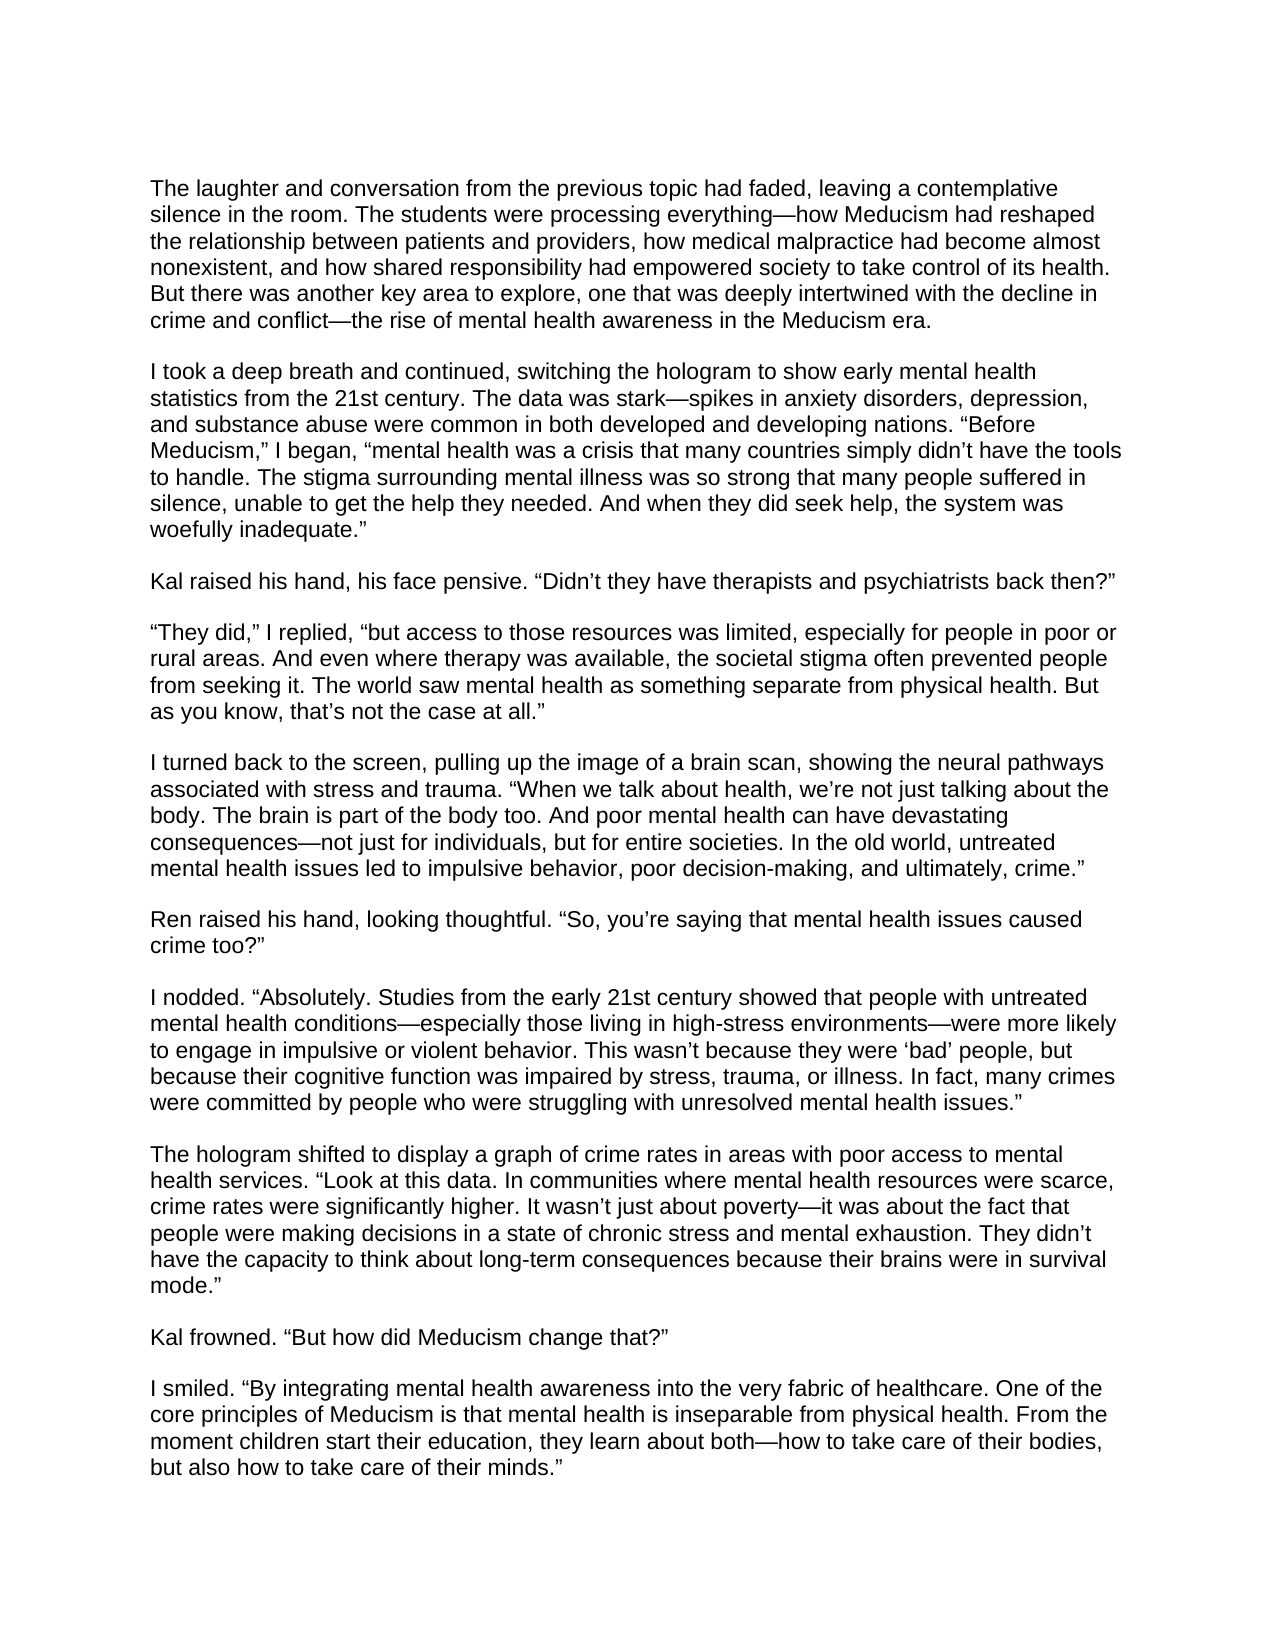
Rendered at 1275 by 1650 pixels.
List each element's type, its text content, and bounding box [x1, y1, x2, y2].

text The laughter and conversation from the previous topic had faded, leaving a contemplative silence in the room. The students were processing everything—how Meducism had reshaped the relationship between patients and providers, how medical malpractice had become almost nonexistent, and how shared responsibility had empowered society to take control of its health. But there was another key area to explore, one that was deeply intertwined with the decline in crime and conflict—the rise of mental health awareness in the Meducism era. [150, 175, 1125, 333]
text Ren raised his hand, looking thoughtful. “So, you’re saying that mental health issues caused crime too?” [150, 906, 1125, 959]
text I smiled. “By integrating mental health awareness into the very fabric of healthcare. One of the core principles of Meducism is that mental health is inseparable from physical health. From the moment children start their education, they learn about both—how to take care of their bodies, but also how to take care of their minds.” [150, 1375, 1125, 1481]
text “They did,” I replied, “but access to those resources was limited, especially for people in poor or rural areas. And even where therapy was available, the societal stigma often prevented people from seeking it. The world saw mental health as something separate from physical health. But as you know, that’s not the case at all.” [150, 619, 1125, 724]
text I nodded. “Absolutely. Studies from the early 21st century showed that people with untreated mental health conditions—especially those living in high-stress environments—were more likely to engage in impulsive or violent behavior. This wasn’t because they were ‘bad’ people, but because their cognitive function was impaired by stress, trauma, or illness. In fact, many crimes were committed by people who were struggling with unresolved mental health issues.” [150, 984, 1125, 1116]
text I turned back to the screen, pulling up the image of a brain scan, showing the neural pathways associated with stress and trauma. “When we talk about health, we’re not just talking about the body. The brain is part of the body too. And poor mental health can have devastating consequences—not just for individuals, but for entire societies. In the old world, untreated mental health issues led to impulsive behavior, poor decision-making, and ultimately, crime.” [150, 749, 1125, 881]
text The hologram shifted to display a graph of crime rates in areas with poor access to mental health services. “Look at this data. In communities where mental health resources were scarce, crime rates were significantly higher. It wasn’t just about poverty—it was about the fact that people were making decisions in a state of chronic stress and mental exhaustion. They didn’t have the capacity to think about long-term consequences because their brains were in survival mode.” [150, 1141, 1125, 1299]
text Kal raised his hand, his face pensive. “Didn’t they have therapists and psychiatrists back then?” [150, 568, 1125, 594]
text Kal frowned. “But how did Meducism change that?” [150, 1324, 1125, 1350]
text I took a deep breath and continued, switching the hologram to show early mental health statistics from the 21st century. The data was stark—spikes in anxiety disorders, depression, and substance abuse were common in both developed and developing nations. “Before Meducism,” I began, “mental health was a crisis that many countries simply didn’t have the tools to handle. The stigma surrounding mental illness was so strong that many people suffered in silence, unable to get the help they needed. And when they did seek help, the system was woefully inadequate.” [150, 358, 1125, 543]
